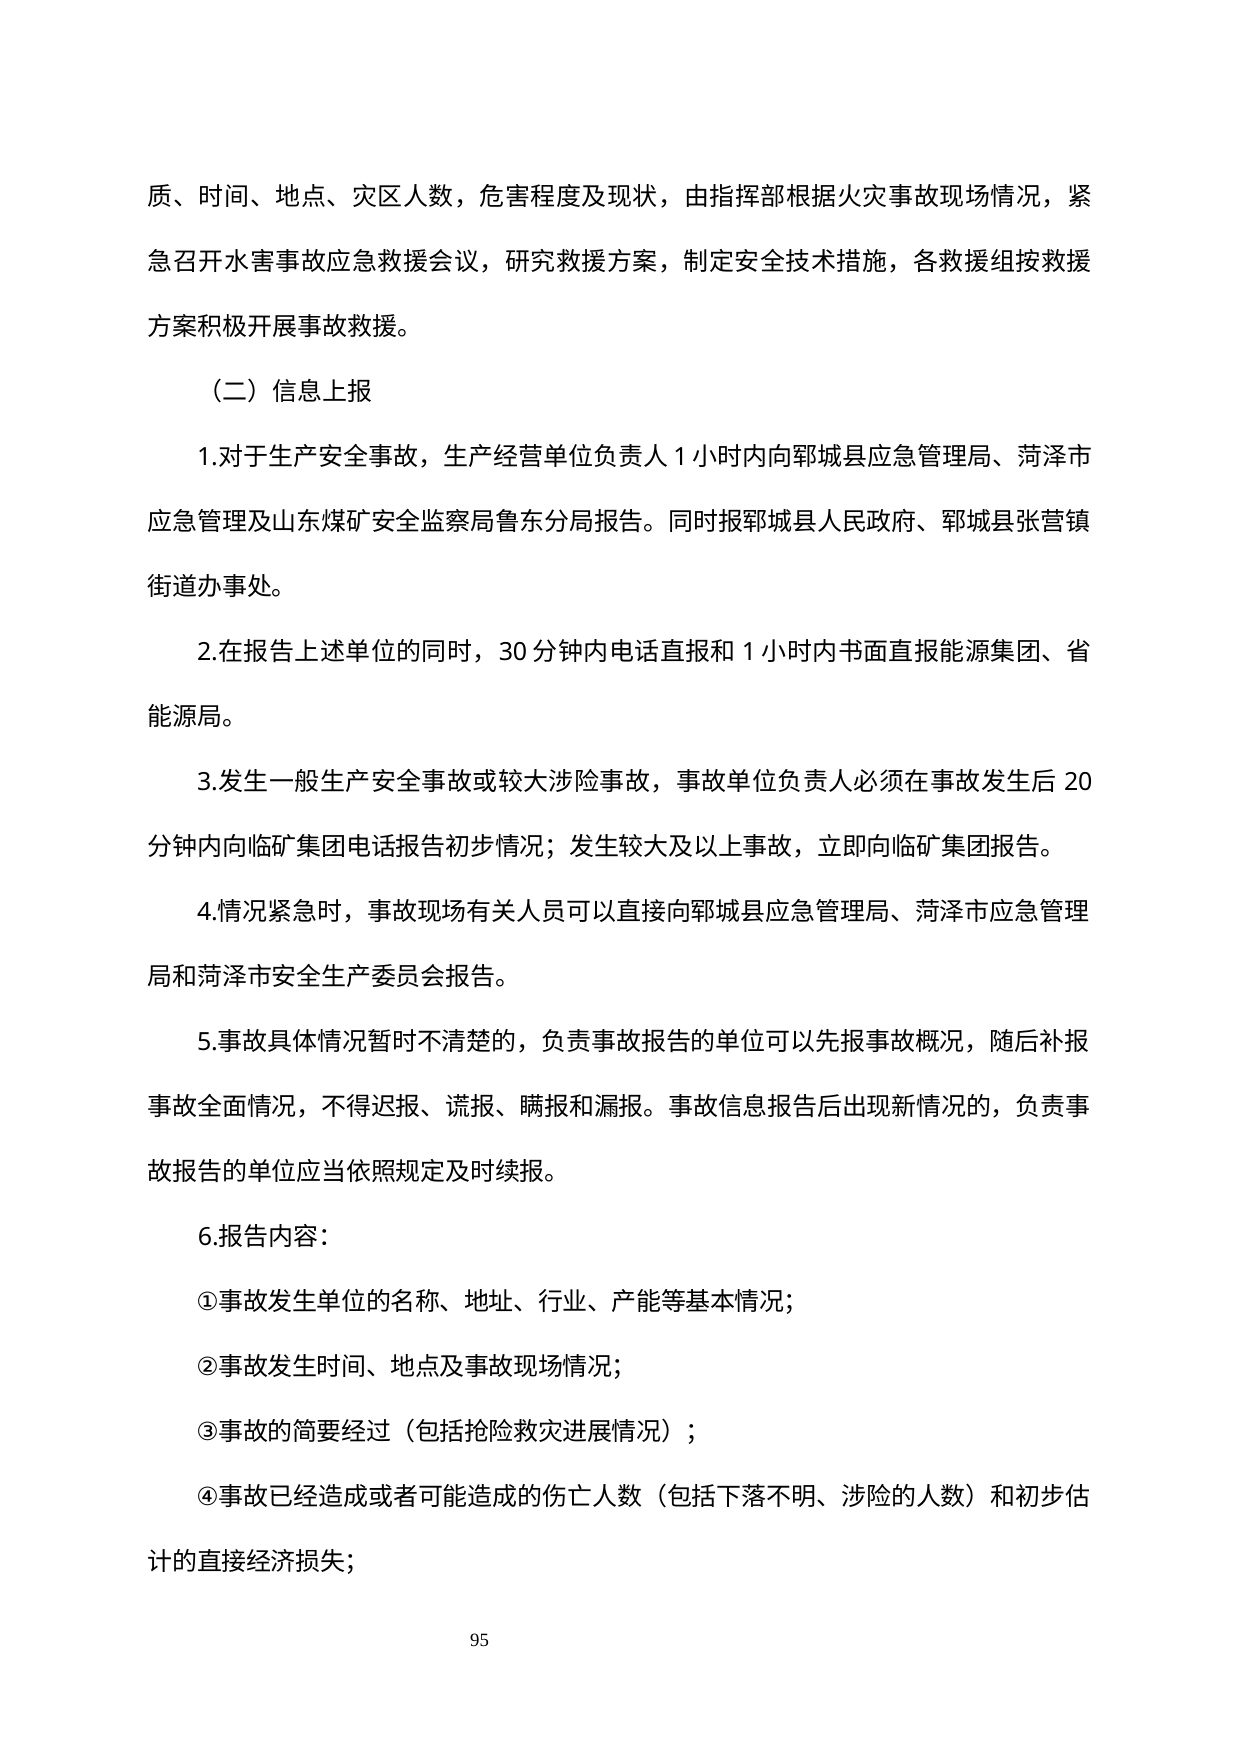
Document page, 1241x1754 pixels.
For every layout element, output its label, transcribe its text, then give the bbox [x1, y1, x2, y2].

text 6.报告内容： [148, 1202, 1093, 1267]
text 5.事故具体情况暂时不清楚的，负责事故报告的单位可以先报事故概况，随后补报事故全面情况，不得迟报、谎报、瞒报和漏报。事故信息报告后出现新情况的，负责事故报告的单位应当依照规定及时续报。 [148, 1007, 1093, 1202]
text 4.情况紧急时，事故现场有关人员可以直接向郓城县应急管理局、菏泽市应急管理局和菏泽市安全生产委员会报告。 [148, 877, 1093, 1007]
text ②事故发生时间、地点及事故现场情况； [148, 1332, 1093, 1397]
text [148, 162, 1093, 357]
text 2.在报告上述单位的同时，30分钟内电话直报和1小时内书面直报能源集团、省能源局。 [148, 617, 1093, 747]
text ①事故发生单位的名称、地址、行业、产能等基本情况； [148, 1267, 1093, 1332]
text 1.对于生产安全事故，生产经营单位负责人1小时内向郓城县应急管理局、菏泽市应急管理及山东煤矿安全监察局鲁东分局报告。同时报郓城县人民政府、郓城县张营镇街道办事处。 [148, 422, 1093, 617]
subtitle （二）信息上报 [148, 357, 1093, 422]
text 3.发生一般生产安全事故或较大涉险事故，事故单位负责人必须在事故发生后20分钟内向临矿集团电话报告初步情况；发生较大及以上事故，立即向临矿集团报告。 [148, 747, 1093, 877]
text ③事故的简要经过（包括抢险救灾进展情况）； [148, 1397, 1093, 1462]
text ④事故已经造成或者可能造成的伤亡人数（包括下落不明、涉险的人数）和初步估计的直接经济损失； [148, 1462, 1093, 1592]
